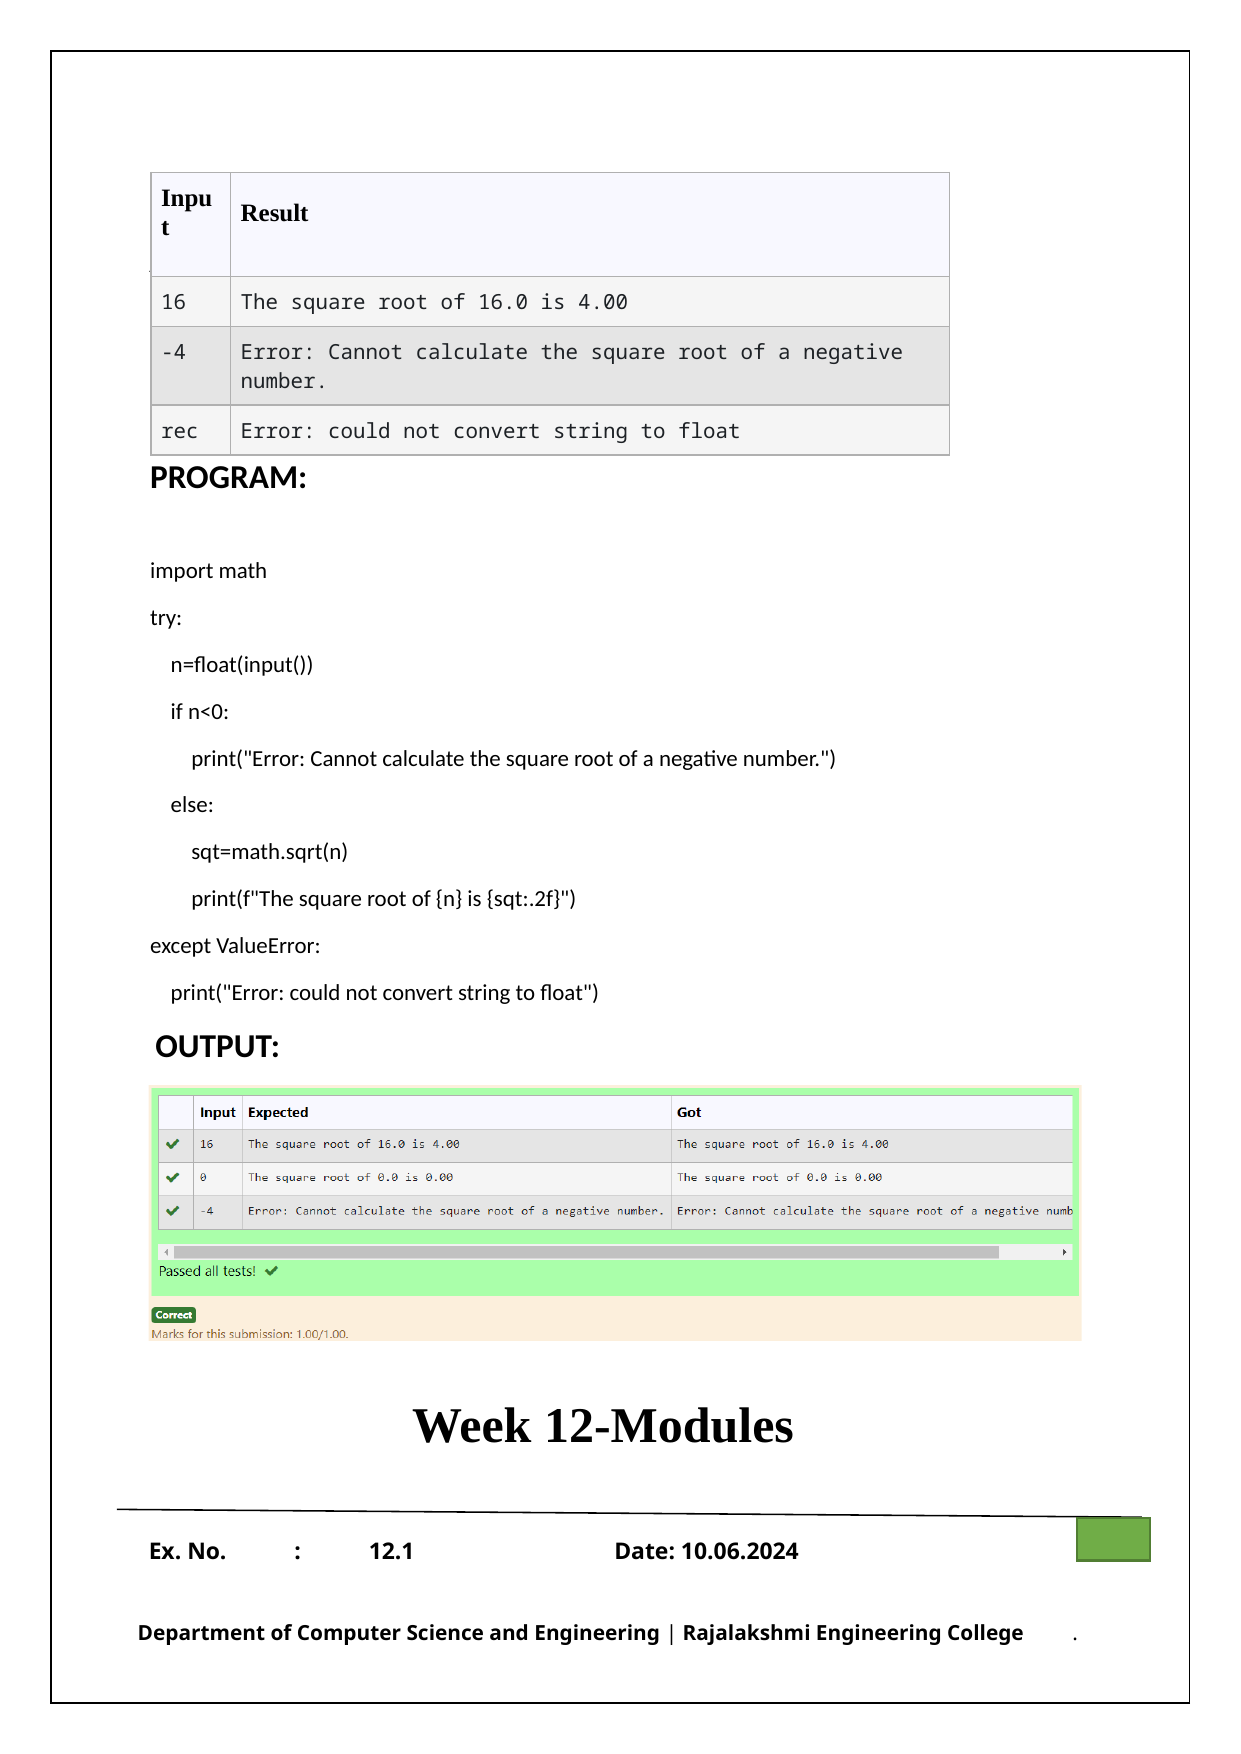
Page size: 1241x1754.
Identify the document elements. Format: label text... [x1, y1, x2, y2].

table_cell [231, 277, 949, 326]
text print(f"The square root of {n} is {sqt:.2f}") [150, 884, 1090, 912]
text print("Error: could not convert string to float") [150, 978, 1090, 1006]
text Ex. No. : 12.1 Date: 10.06.2024 [148, 1535, 1090, 1566]
text OUTPUT: [150, 1025, 1090, 1066]
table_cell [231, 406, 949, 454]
text import math [150, 556, 1090, 584]
text except ValueError: [150, 931, 1090, 959]
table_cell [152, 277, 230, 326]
text sqt=math.sqrt(n) [150, 837, 1090, 866]
text try: [150, 603, 1090, 631]
text else: [150, 791, 1090, 819]
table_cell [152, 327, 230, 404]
text print("Error: Cannot calculate the square root of a negative number.") [150, 744, 1090, 772]
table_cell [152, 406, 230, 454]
text n=float(input()) [150, 650, 1090, 678]
picture [148, 1085, 1082, 1341]
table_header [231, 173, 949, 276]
text PROGRAM: [150, 456, 1090, 496]
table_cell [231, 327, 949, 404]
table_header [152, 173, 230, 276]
text if n<0: [150, 697, 1090, 725]
text Week 12-Modules [150, 1395, 1090, 1453]
